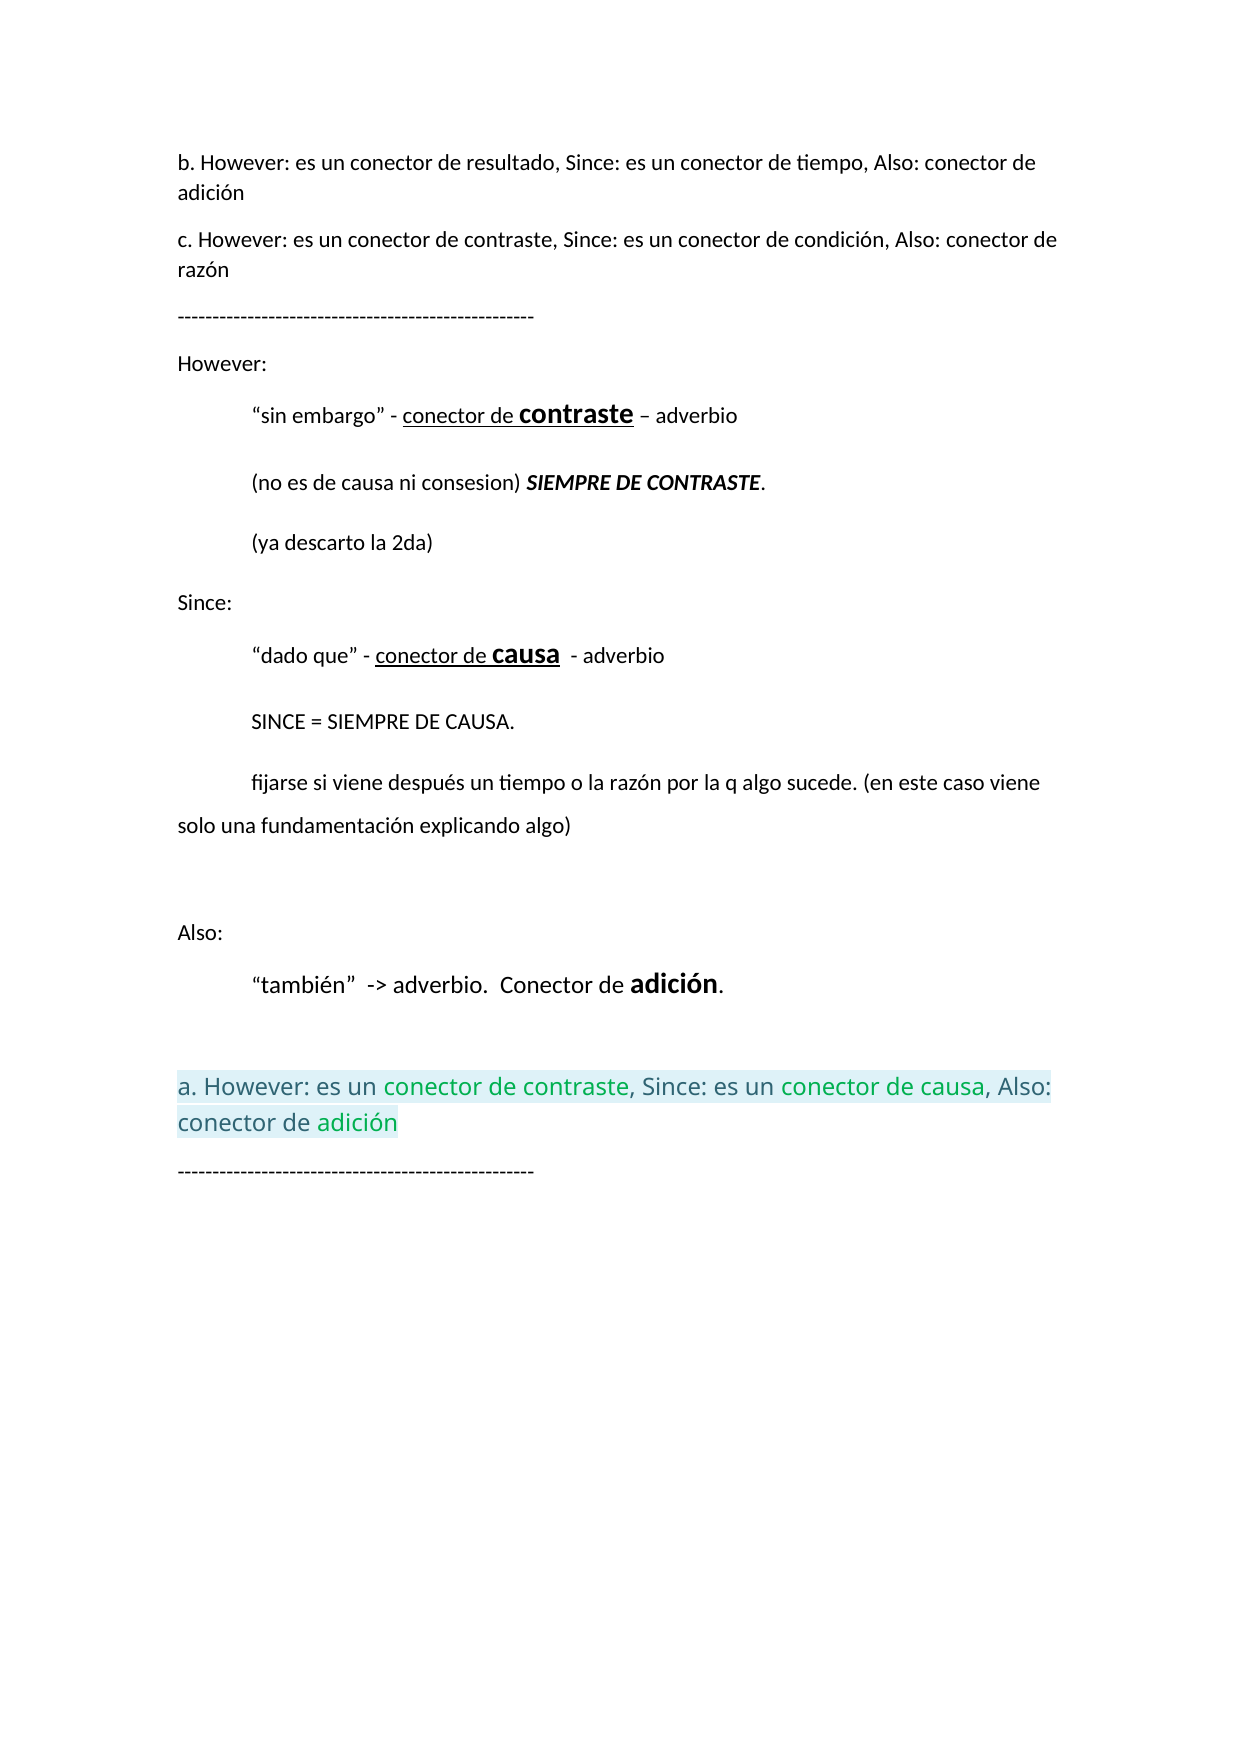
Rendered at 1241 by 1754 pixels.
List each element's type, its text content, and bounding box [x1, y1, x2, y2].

text (no es de causa ni consesion) SIEMPRE DE CONTRASTE. [177, 468, 1063, 496]
text b. However: es un conector de resultado, Since: es un conector de tiempo, Also: conector de adición [177, 148, 1063, 206]
text “también” -> adverbio. Conector de adición. [177, 965, 1063, 1001]
text --------------------------------------------------- [177, 302, 1063, 330]
text (ya descarto la 2da) [177, 528, 1063, 556]
text Since: [177, 588, 1063, 616]
text SINCE = SIEMPRE DE CAUSA. [177, 707, 1063, 735]
text Also: [177, 918, 1063, 947]
text “dado que” - conector de causa - adverbio [177, 635, 1063, 671]
text a. However: es un conector de contraste, Since: es un conector de causa, Also: conector de adición [177, 1070, 1063, 1138]
text c. However: es un conector de contraste, Since: es un conector de condición, Also: conector de razón [177, 225, 1063, 283]
text “sin embargo” - conector de contraste – adverbio [177, 396, 1063, 431]
text However: [177, 349, 1063, 377]
text --------------------------------------------------- [177, 1157, 1063, 1185]
text fijarse si viene después un tiempo o la razón por la q algo sucede. (en este caso viene solo una fundamentación explicando algo) [177, 768, 1063, 839]
